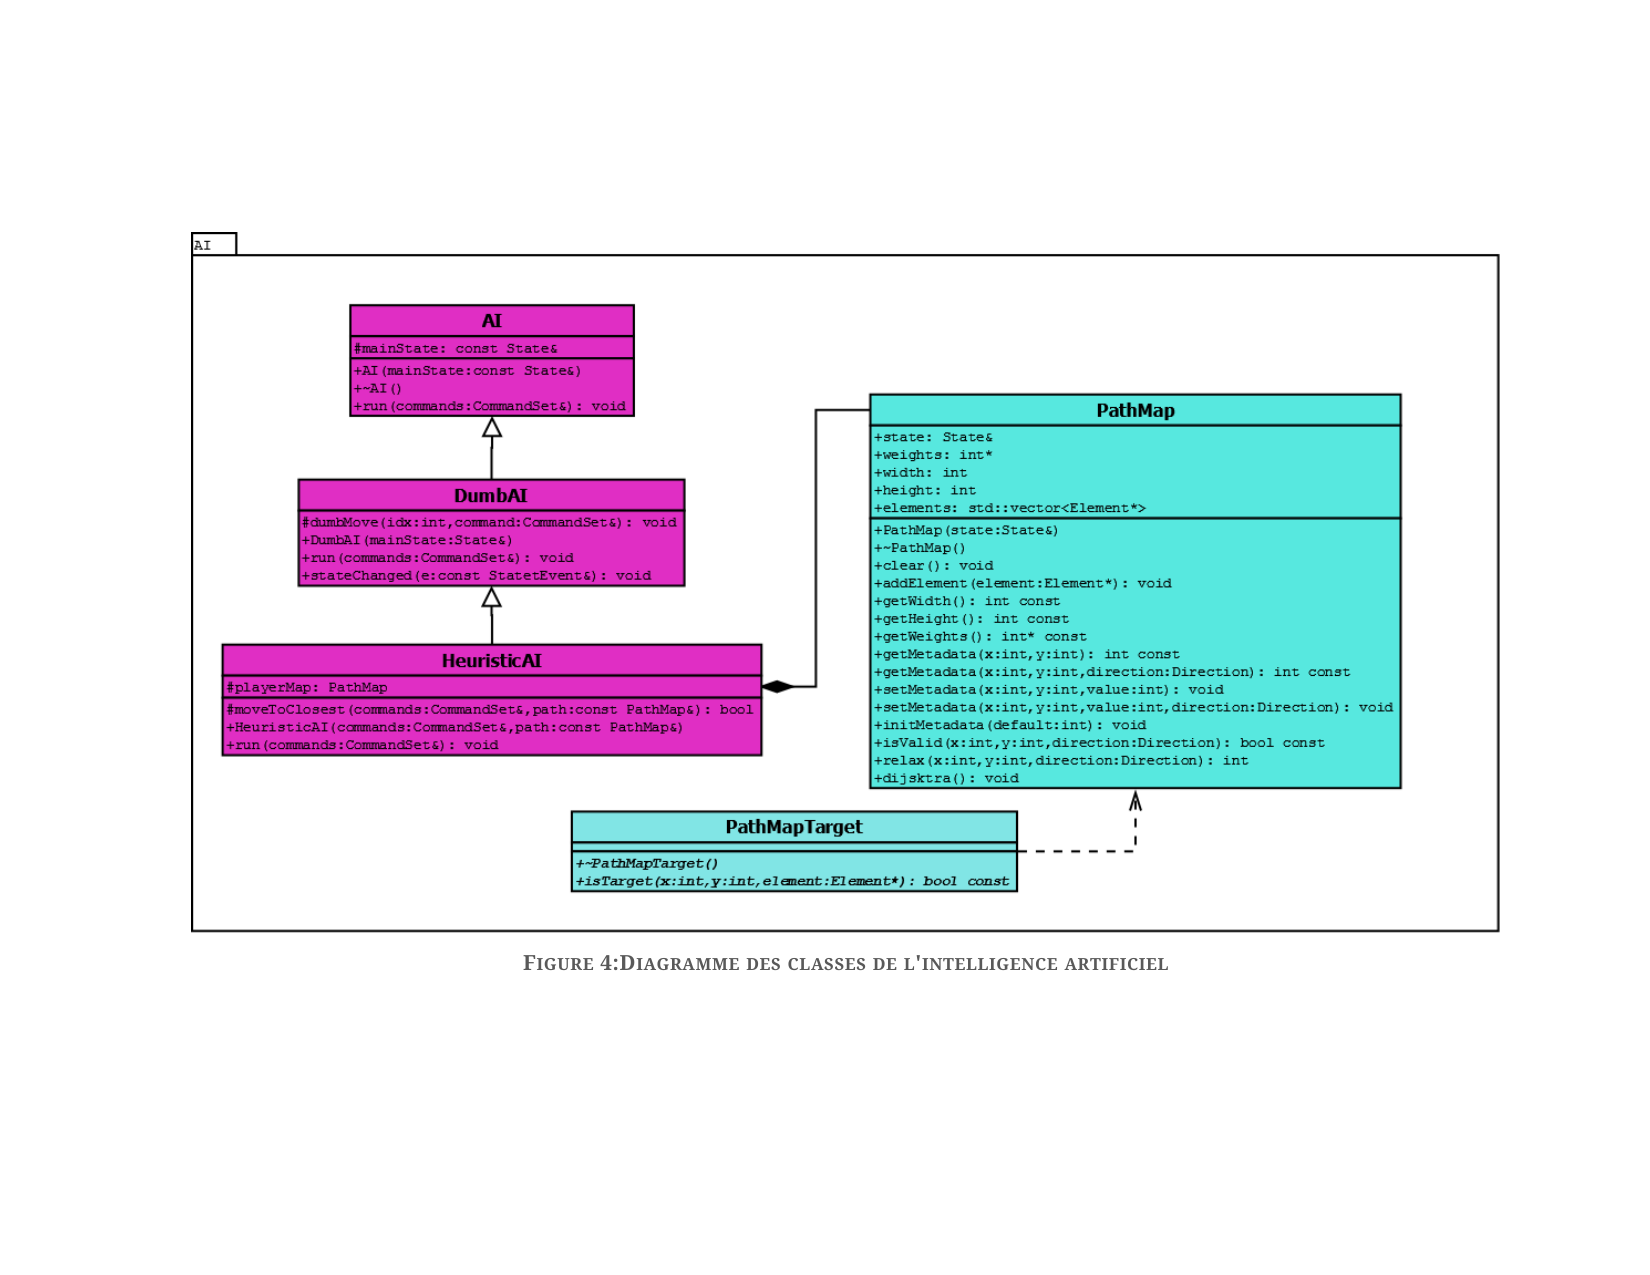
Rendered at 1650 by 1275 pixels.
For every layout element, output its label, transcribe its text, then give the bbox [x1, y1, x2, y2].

picture [191, 232, 1500, 933]
